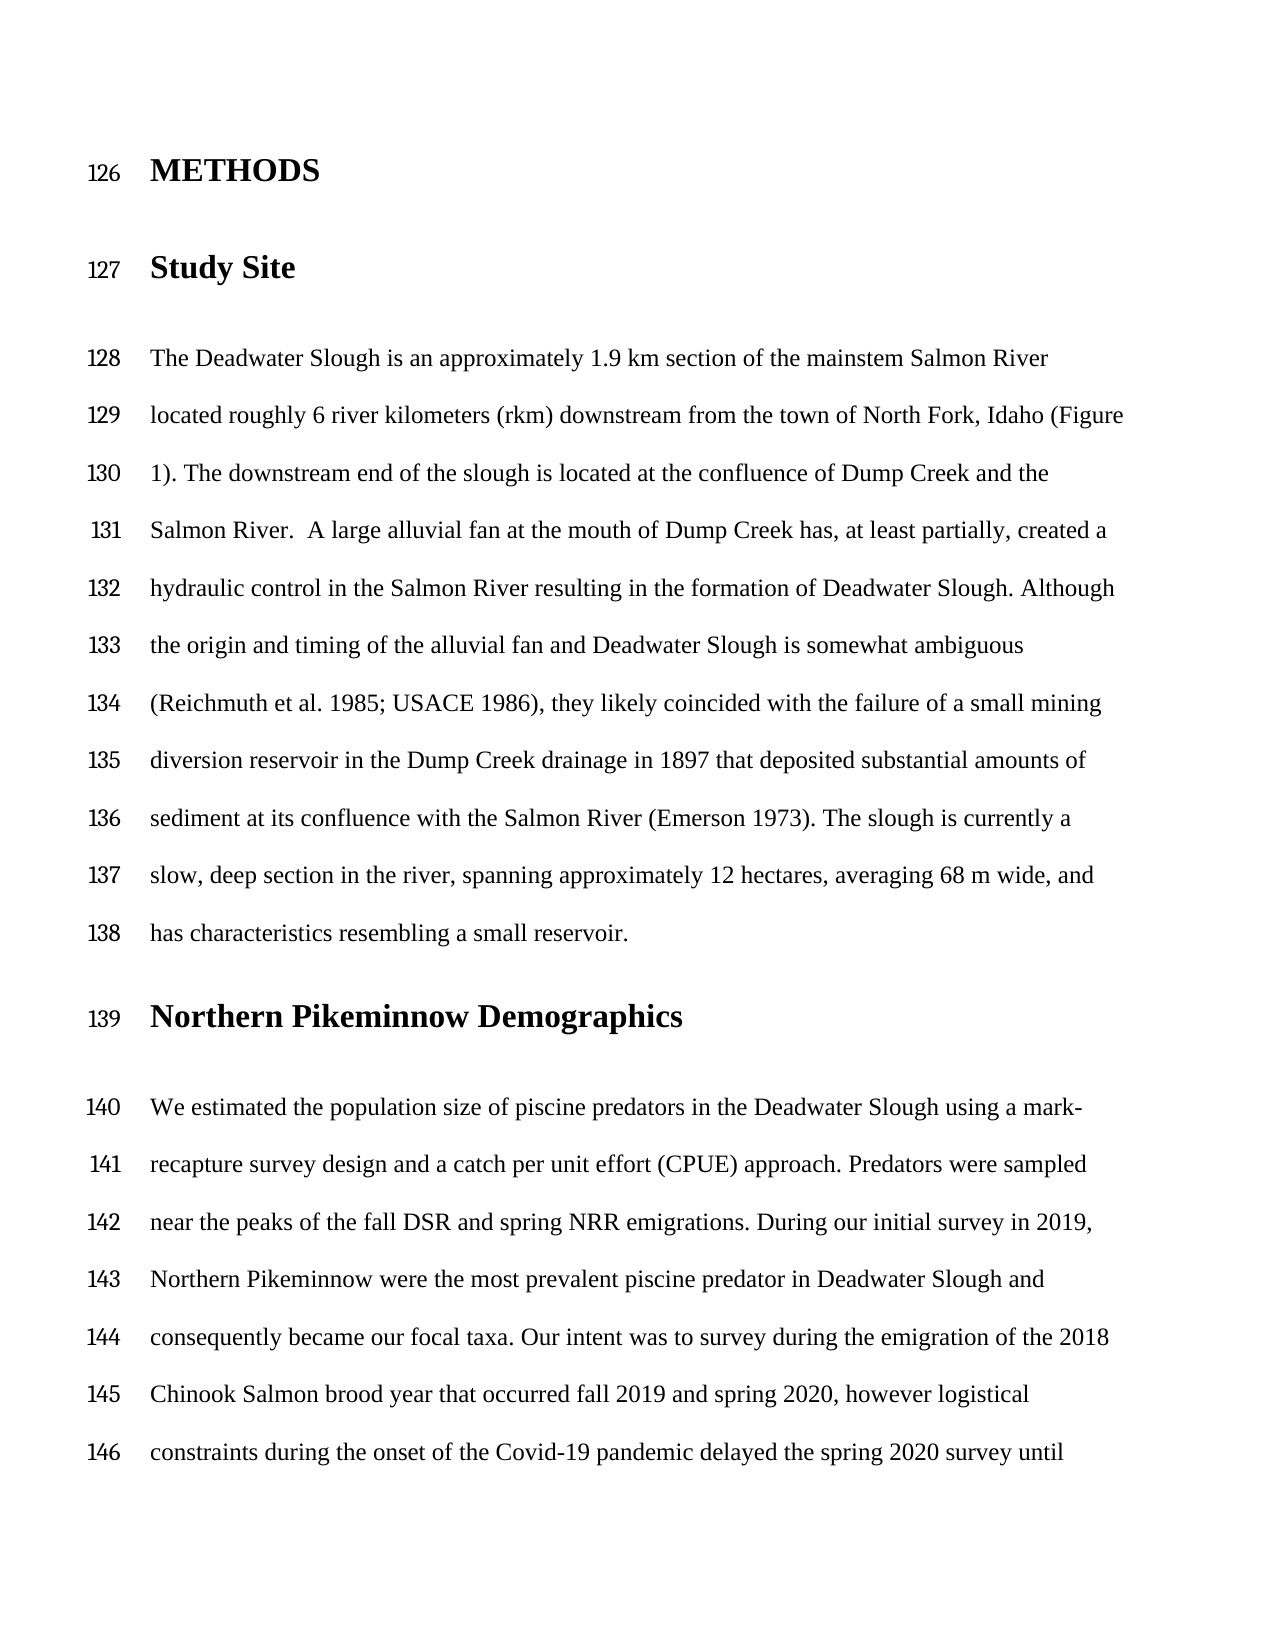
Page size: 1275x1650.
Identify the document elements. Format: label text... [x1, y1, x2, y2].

subtitle Methods [150, 150, 1125, 188]
subtitle Northern Pikeminnow Demographics [150, 996, 1125, 1034]
subtitle Study Site [150, 247, 1125, 286]
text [150, 1092, 1125, 1465]
text The Deadwater Slough is an approximately 1.9 km section of the mainstem Salmon River located roughly 6 river kilometers (rkm) downstream from the town of North Fork, Idaho (Figure 1). The downstream end of the slough is located at the confluence of Dump Creek and the Salmon River. A large alluvial fan at the mouth of Dump Creek has, at least partially, created a hydraulic control in the Salmon River resulting in the formation of Deadwater Slough. Although the origin and timing of the alluvial fan and Deadwater Slough is somewhat ambiguous (Reichmuth et al. 1985; USACE 1986), they likely coincided with the failure of a small mining diversion reservoir in the Dump Creek drainage in 1897 that deposited substantial amounts of sediment at its confluence with the Salmon River (Emerson 1973). The slough is currently a slow, deep section in the river, spanning approximately 12 hectares, averaging 68 m wide, and has characteristics resembling a small reservoir. [150, 343, 1125, 947]
